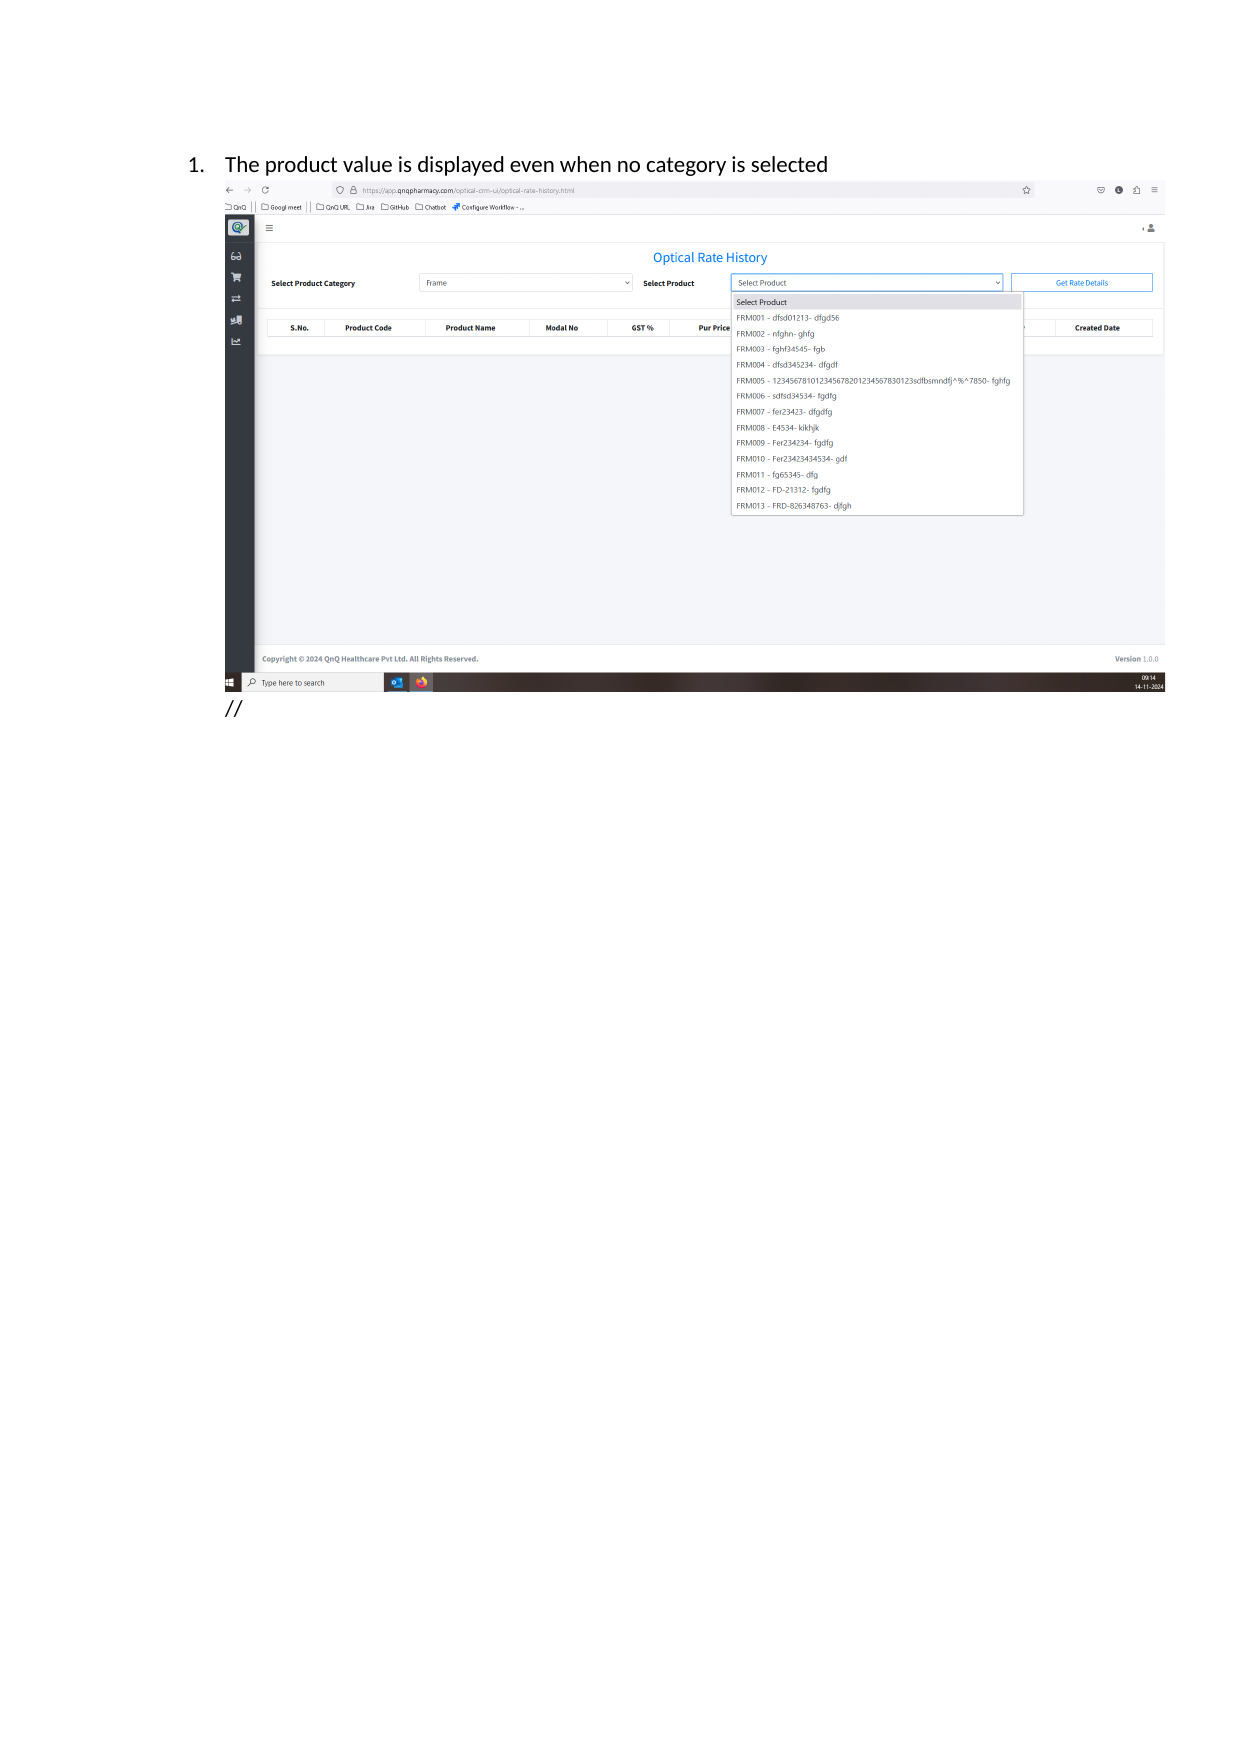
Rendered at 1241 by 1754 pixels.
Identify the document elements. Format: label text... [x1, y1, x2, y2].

picture [225, 180, 1166, 692]
